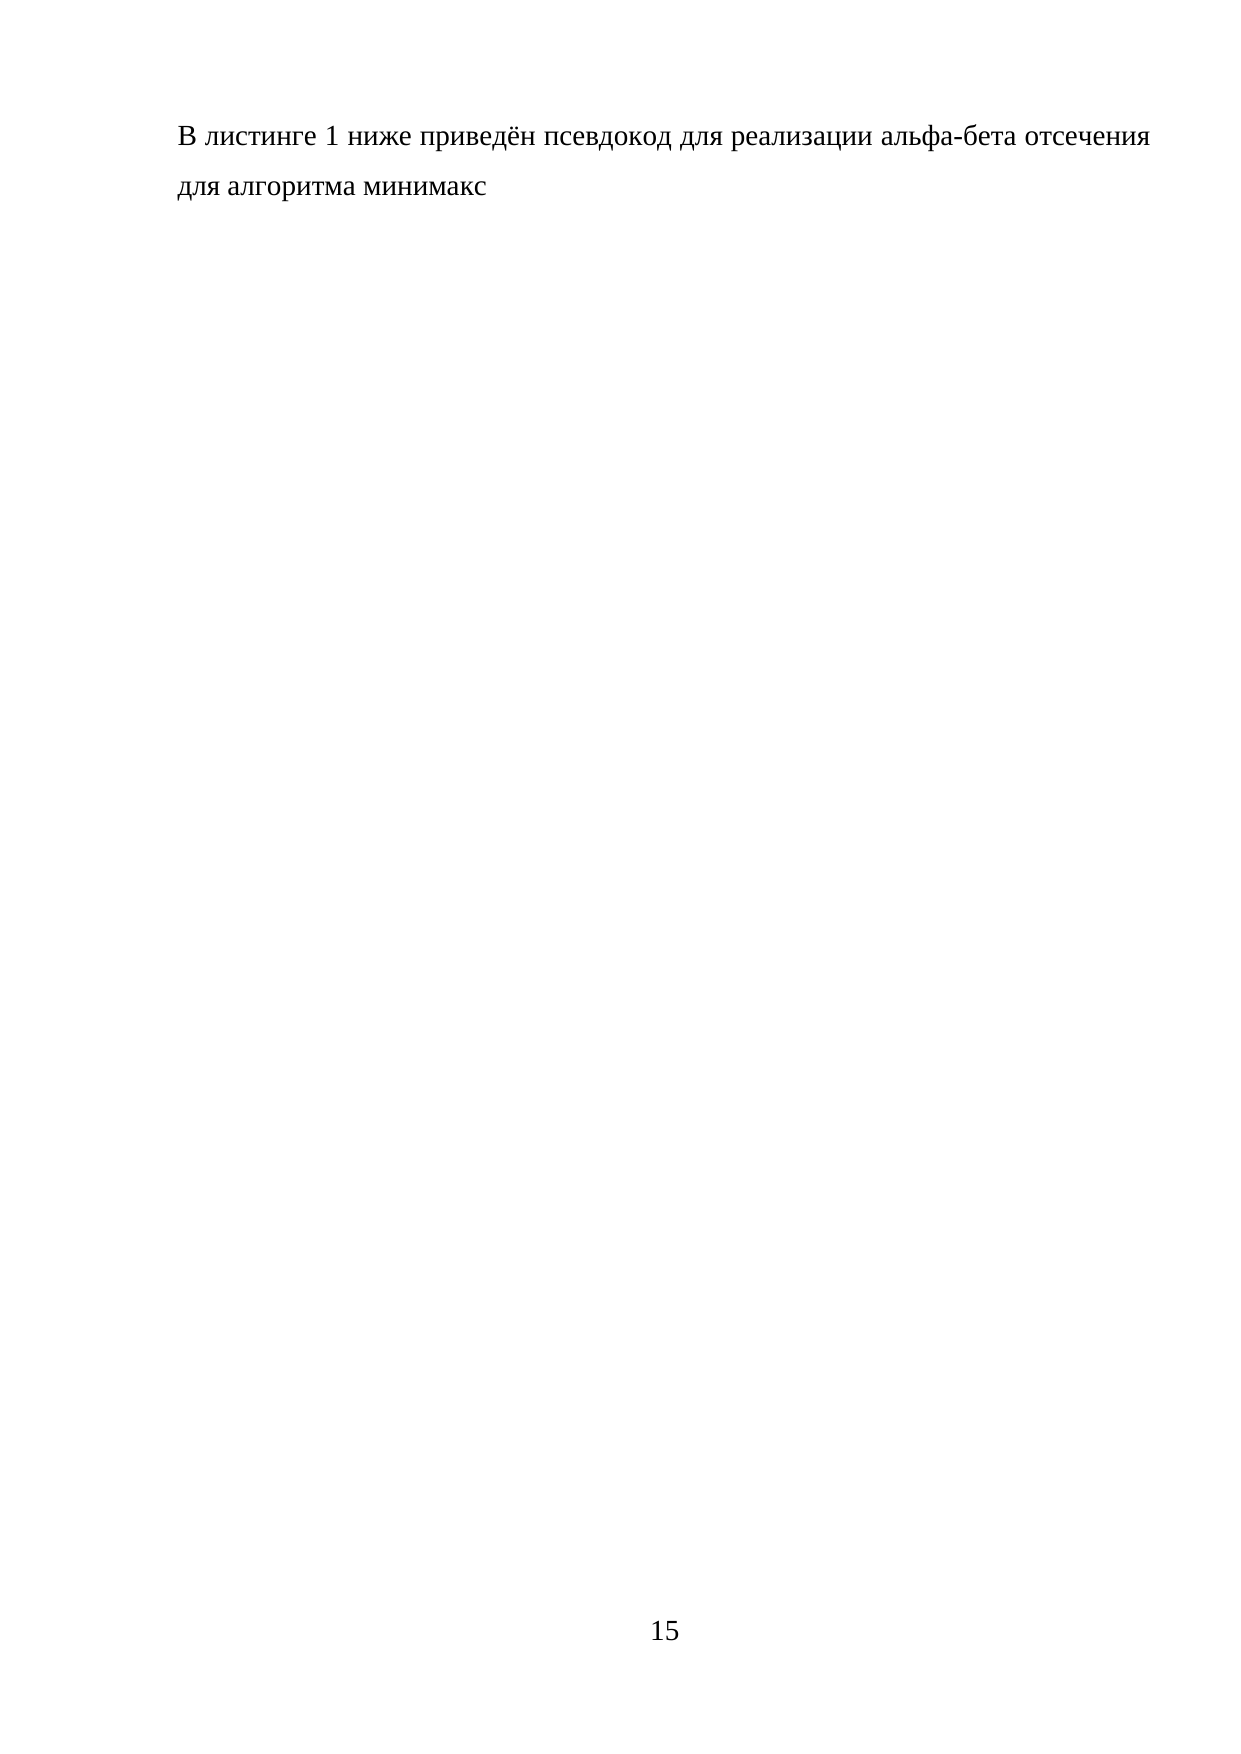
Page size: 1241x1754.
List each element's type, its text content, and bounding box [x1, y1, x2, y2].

text В листинге 1 ниже приведён псевдокод для реализации альфа-бета отсечения для алгоритма минимакс [177, 118, 1152, 202]
